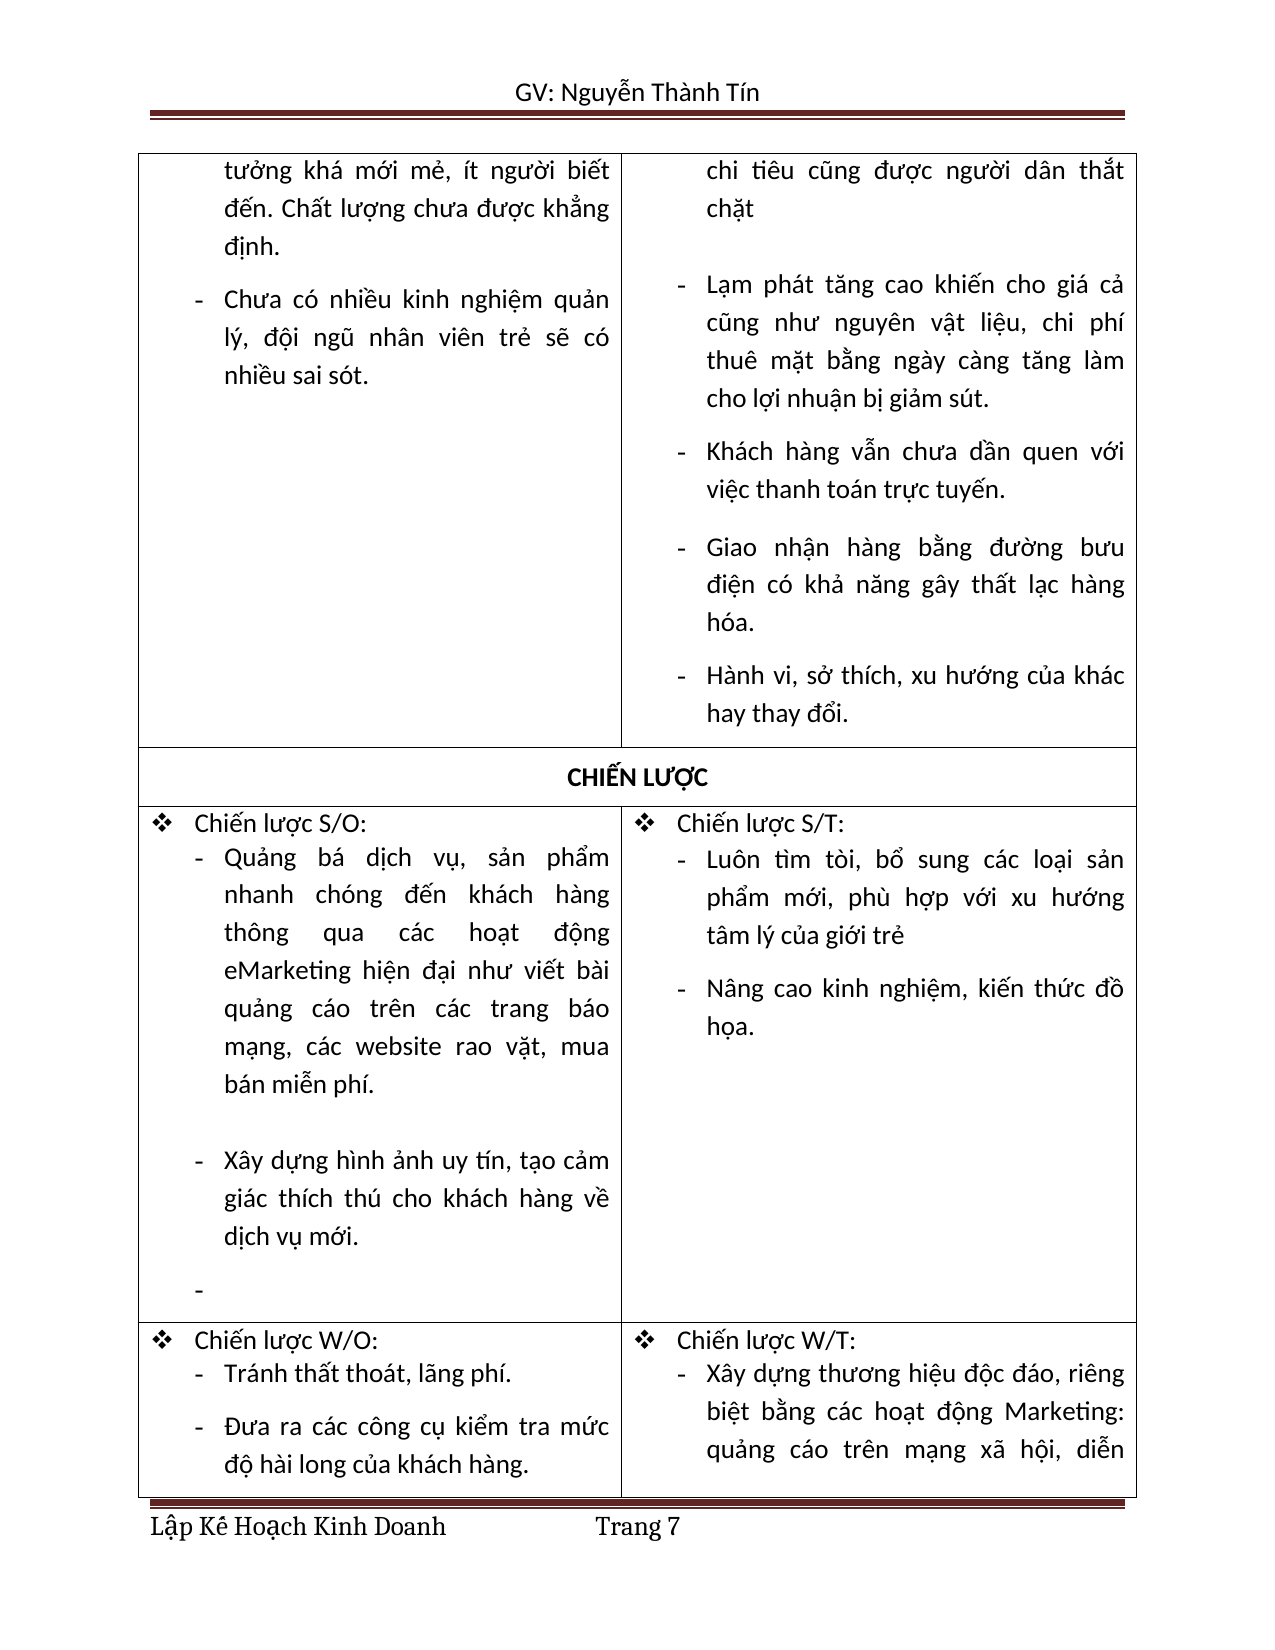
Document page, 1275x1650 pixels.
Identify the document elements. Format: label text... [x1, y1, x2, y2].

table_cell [622, 154, 1136, 747]
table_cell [622, 1323, 1136, 1497]
table_cell Chiến lược S/T: Luôn tìm tòi, bổ sung các loại sản phẩm mới, phù hợp với xu hướng tâm lý của giới trẻ Nâng cao kinh nghiệm, kiến thức đồ họa. [622, 807, 1136, 1322]
table_cell CHIẾN LƯỢC [139, 748, 1136, 806]
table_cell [139, 154, 621, 747]
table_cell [139, 1323, 621, 1497]
table_cell Chiến lược S/O: Quảng bá dịch vụ, sản phẩm nhanh chóng đến khách hàng thông qua các hoạt động eMarketing hiện đại như viết bài quảng cáo trên các trang báo mạng, các website rao vặt, mua bán miễn phí. Xây dựng hình ảnh uy tín, tạo cảm giác thích thú cho khách hàng về dịch vụ mới. [139, 807, 621, 1322]
